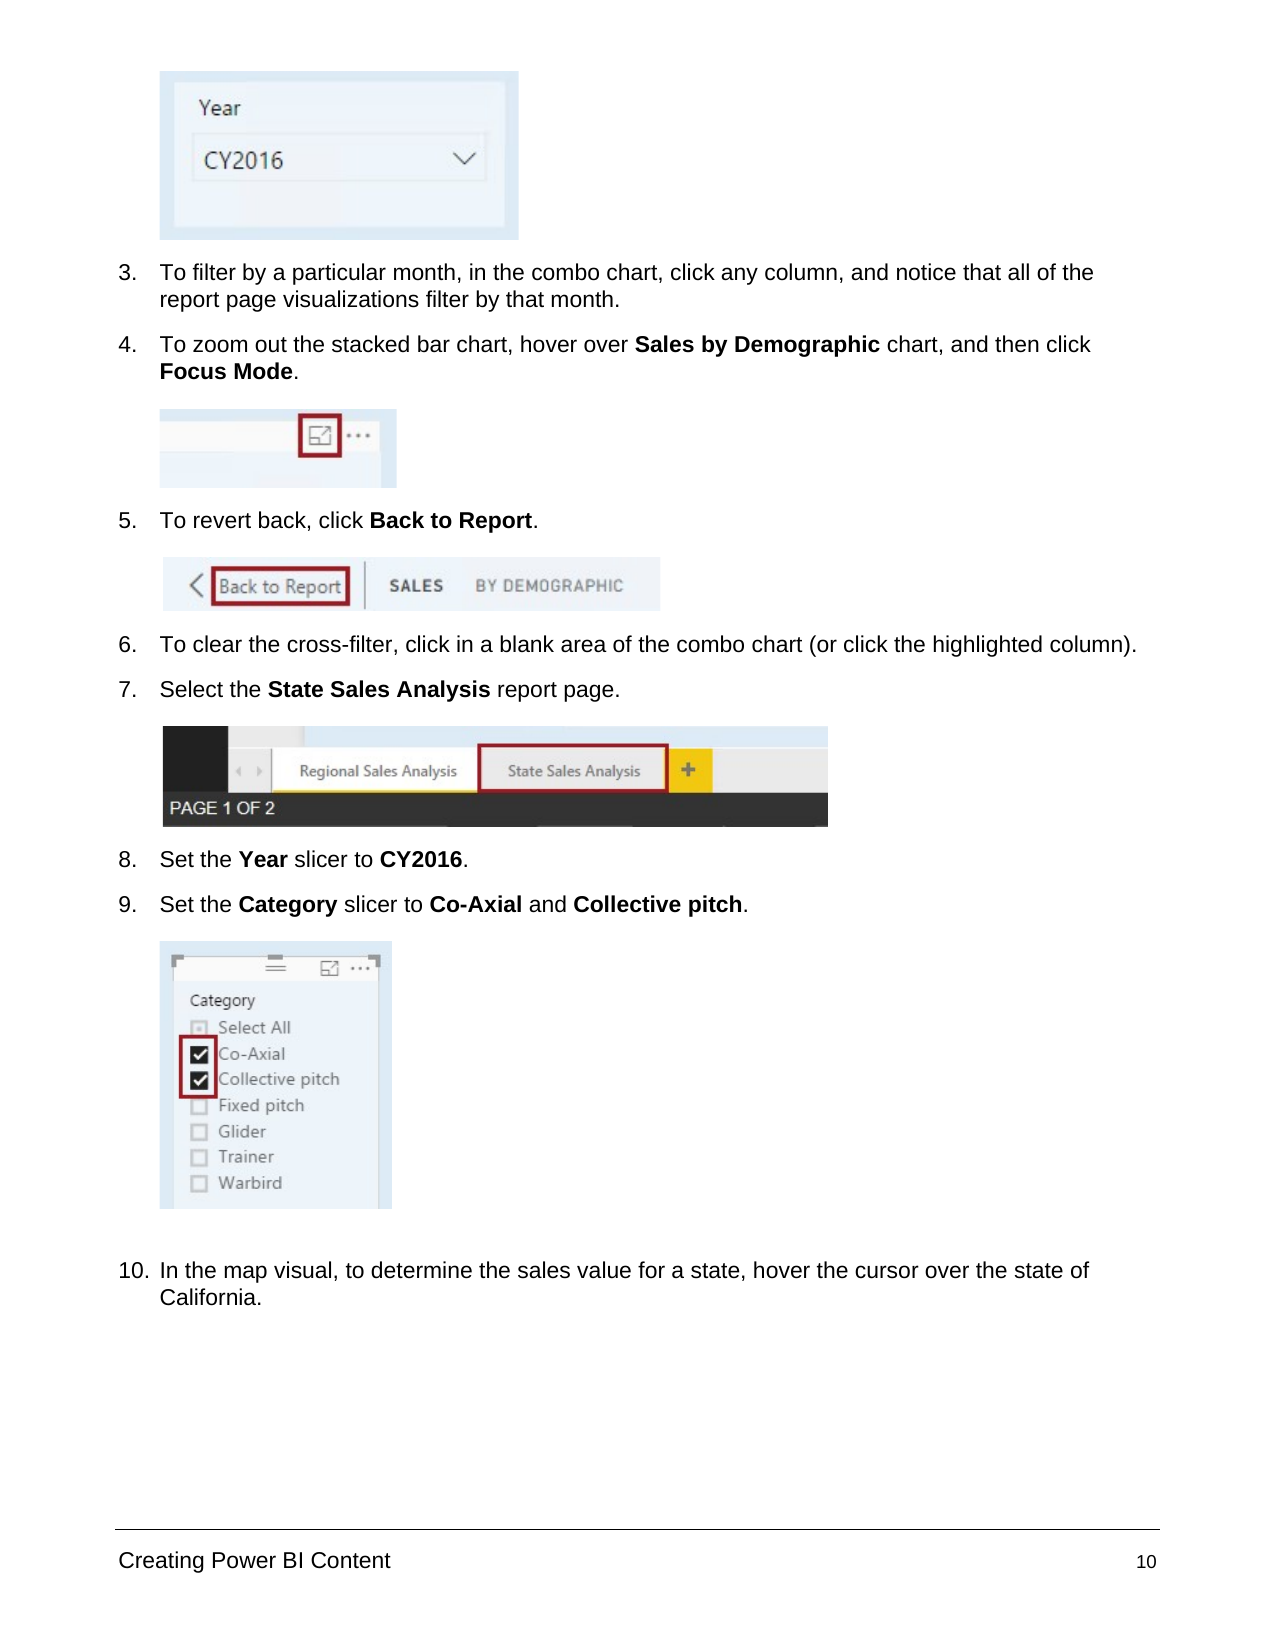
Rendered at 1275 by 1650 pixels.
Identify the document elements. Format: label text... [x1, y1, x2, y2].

list In the map visual, to determine the sales value for a state, hover the cursor over the state of California. [118, 1257, 1158, 1311]
list Select the State Sales Analysis report page. [118, 676, 1158, 702]
list To revert back, click Back to Report. [118, 507, 1158, 533]
list To zoom out the stacked bar chart, hover over Sales by Demographic chart, and then click Focus Mode. [118, 331, 1158, 385]
picture [159, 71, 519, 240]
list To clear the cross-filter, click in a blank area of the combo chart (or click the highlighted column). [118, 631, 1158, 657]
picture [159, 409, 397, 488]
picture [163, 557, 661, 611]
picture [162, 726, 828, 827]
list Set the Year slicer to CY2016. [118, 846, 1158, 872]
list Set the Category slicer to Co-Axial and Collective pitch. [118, 891, 1158, 917]
picture [159, 941, 392, 1209]
list To filter by a particular month, in the combo chart, click any column, and notice that all of the report page visualizations filter by that month. [118, 259, 1158, 313]
